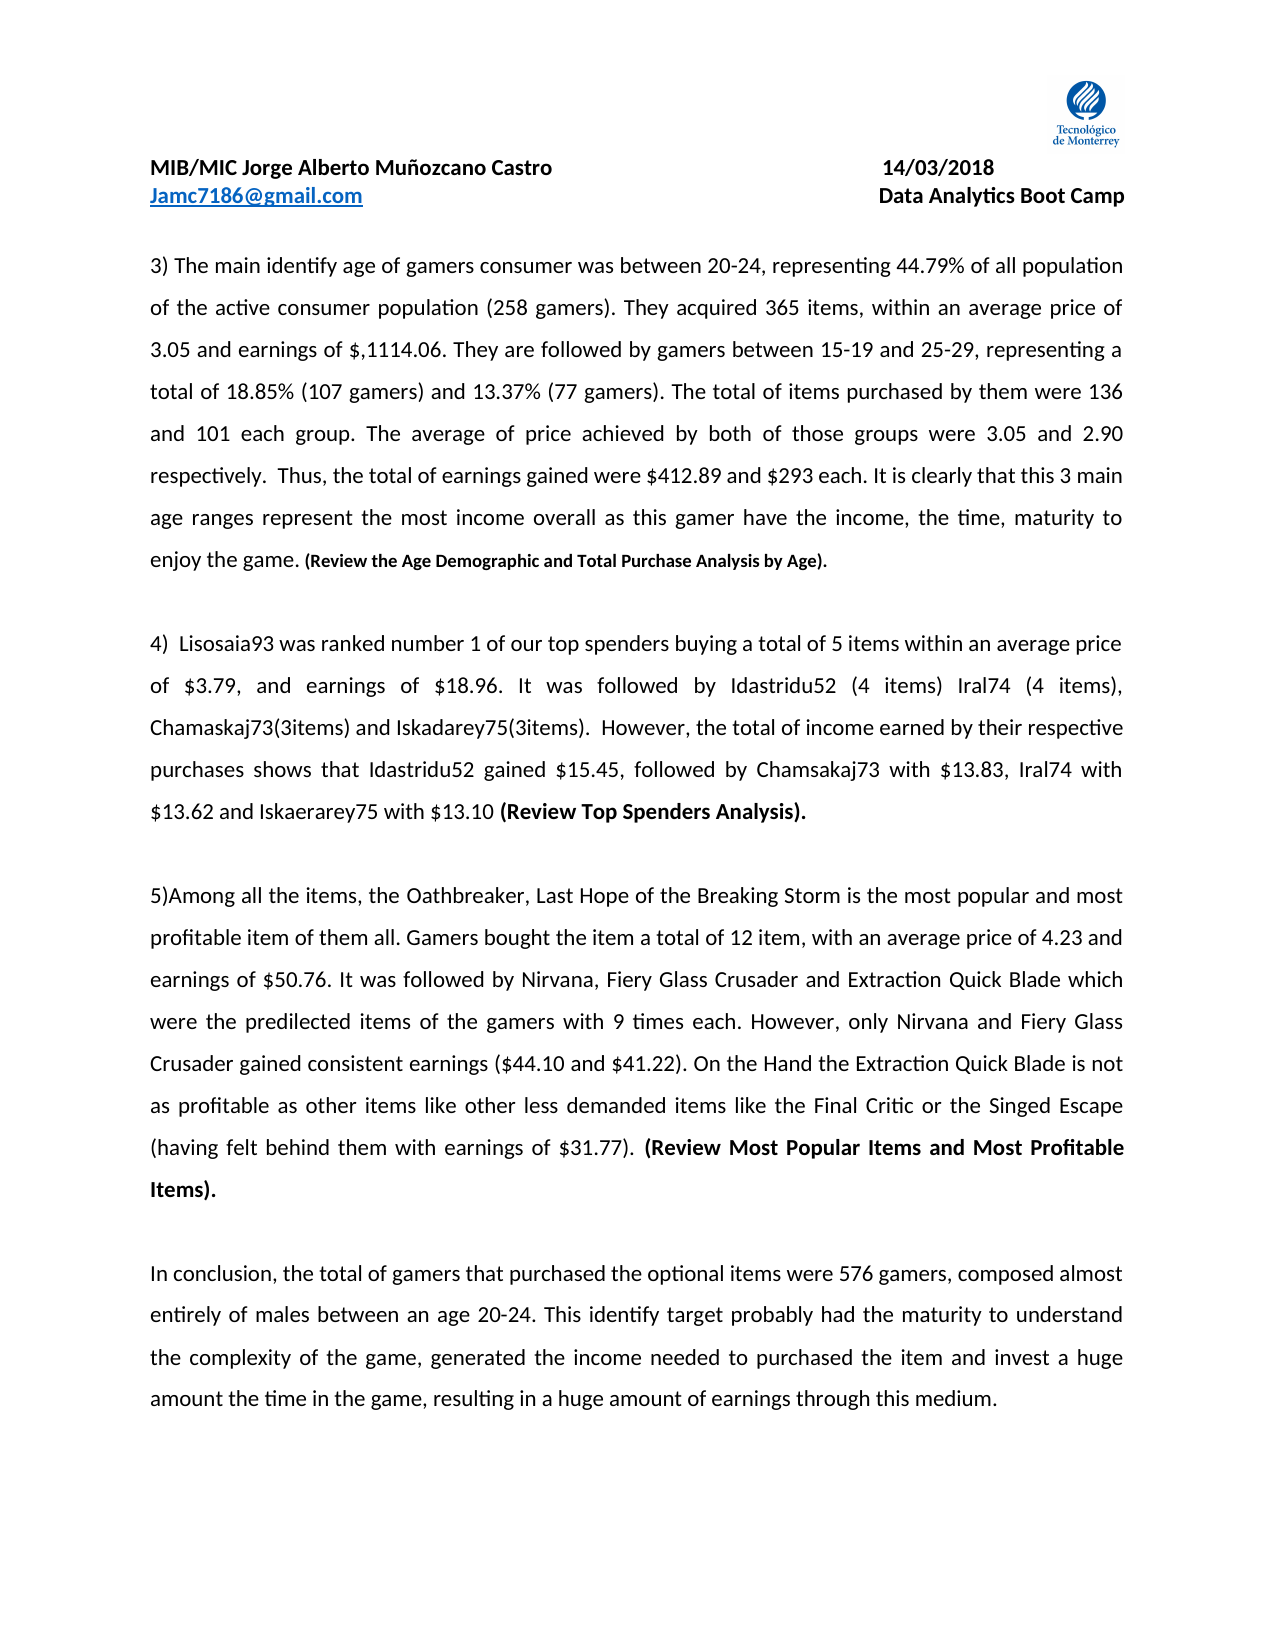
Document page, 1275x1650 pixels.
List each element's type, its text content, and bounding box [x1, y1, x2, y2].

text 5)Among all the items, the Oathbreaker, Last Hope of the Breaking Storm is the most popular and most profitable item of them all. Gamers bought the item a total of 12 item, with an average price of 4.23 and earnings of $50.76. It was followed by Nirvana, Fiery Glass Crusader and Extraction Quick Blade which were the predilected items of the gamers with 9 times each. However, only Nirvana and Fiery Glass Crusader gained consistent earnings ($44.10 and $41.22). On the Hand the Extraction Quick Blade is not as profitable as other items like other less demanded items like the Final Critic or the Singed Escape (having felt behind them with earnings of $31.77). (Review Most Popular Items and Most Profitable Items). [150, 881, 1125, 1203]
text 3) The main identify age of gamers consumer was between 20-24, representing 44.79% of all population of the active consumer population (258 gamers). They acquired 365 items, within an average price of 3.05 and earnings of $,1114.06. They are followed by gamers between 15-19 and 25-29, representing a total of 18.85% (107 gamers) and 13.37% (77 gamers). The total of items purchased by them were 136 and 101 each group. The average of price achieved by both of those groups were 3.05 and 2.90 respectively. Thus, the total of earnings gained were $412.89 and $293 each. It is clearly that this 3 main age ranges represent the most income overall as this gamer have the income, the time, maturity to enjoy the game. (Review the Age Demographic and Total Purchase Analysis by Age). [150, 251, 1125, 573]
picture [1047, 75, 1125, 154]
text In conclusion, the total of gamers that purchased the optional items were 576 gamers, composed almost entirely of males between an age 20-24. This identify target probably had the maturity to understand the complexity of the game, generated the income needed to purchased the item and invest a huge amount the time in the game, resulting in a huge amount of earnings through this medium. [150, 1259, 1125, 1413]
text 4) Lisosaia93 was ranked number 1 of our top spenders buying a total of 5 items within an average price of $3.79, and earnings of $18.96. It was followed by Idastridu52 (4 items) Iral74 (4 items), Chamaskaj73(3items) and Iskadarey75(3items). However, the total of income earned by their respective purchases shows that Idastridu52 gained $15.45, followed by Chamsakaj73 with $13.83, Iral74 with $13.62 and Iskaerarey75 with $13.10 (Review Top Spenders Analysis). [150, 629, 1125, 825]
